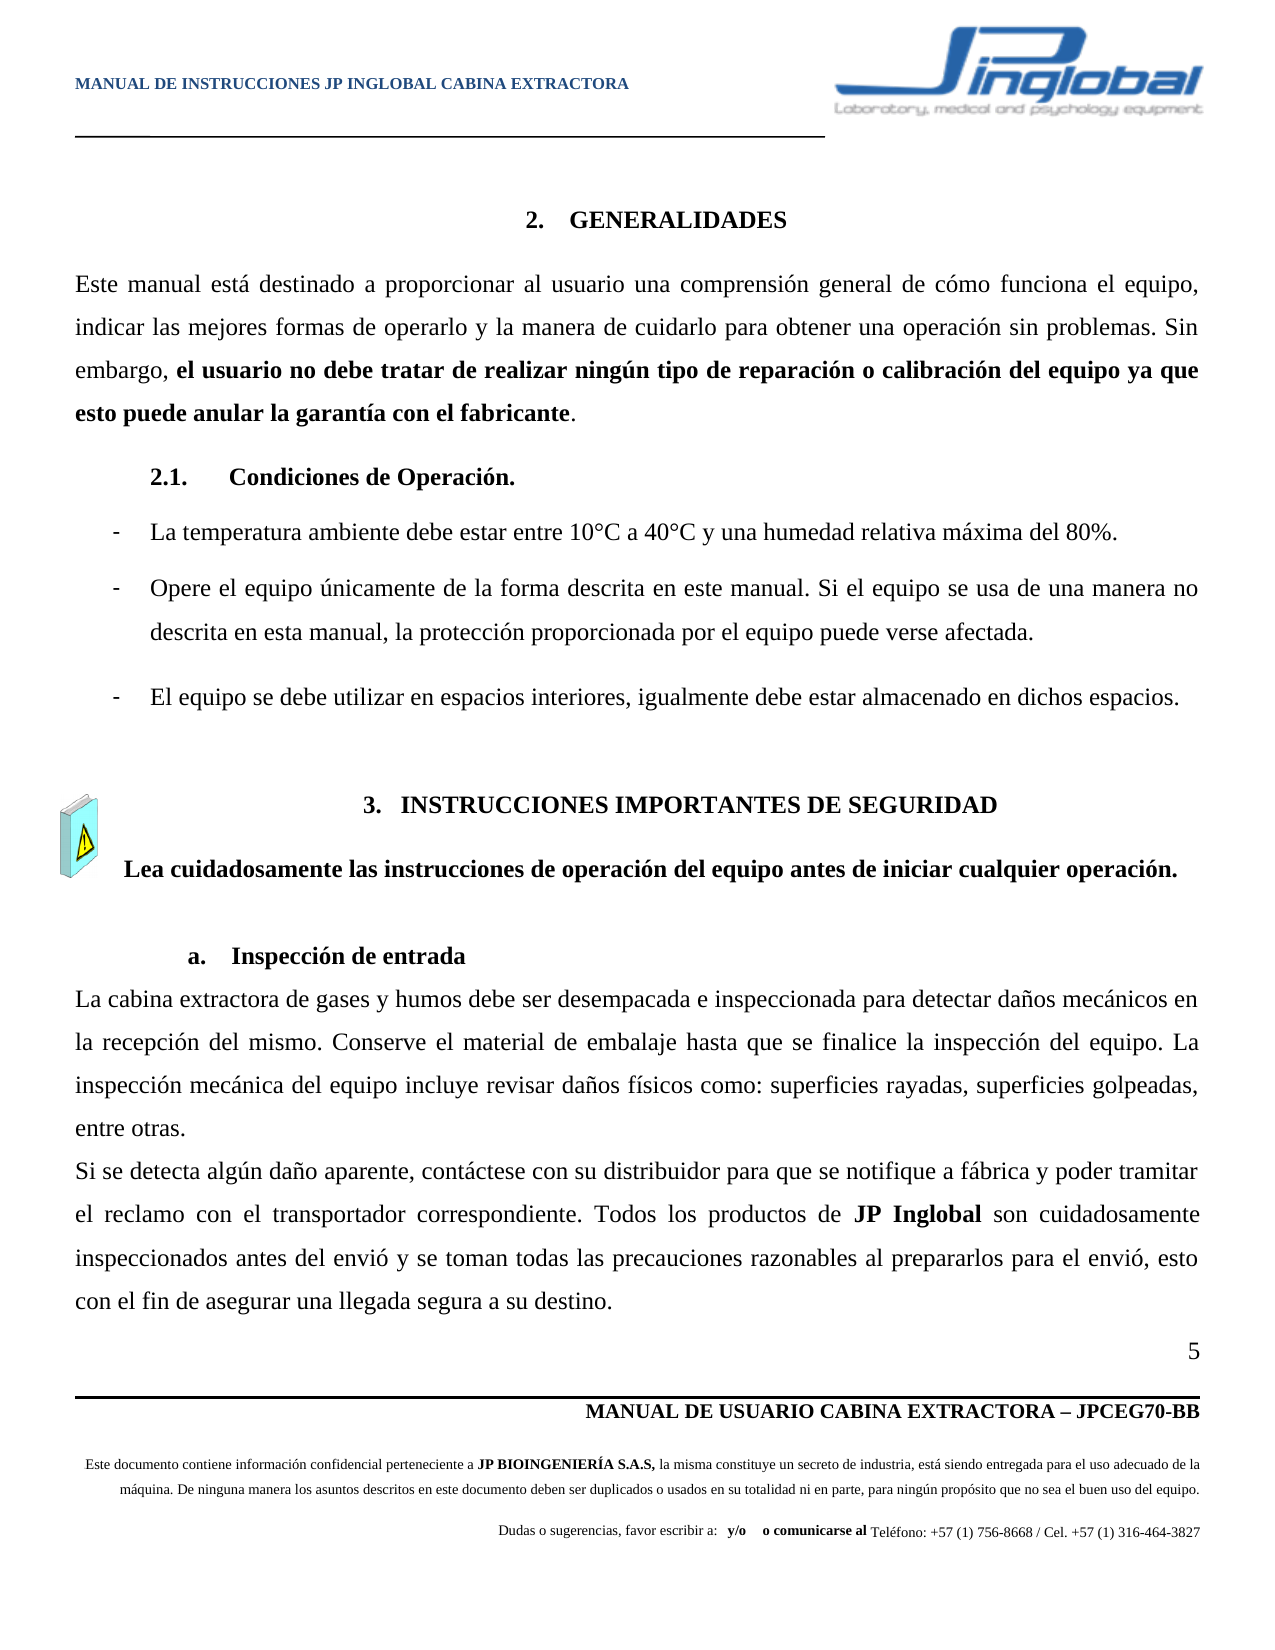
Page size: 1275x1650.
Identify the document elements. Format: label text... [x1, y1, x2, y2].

picture [812, 13, 1227, 130]
picture [48, 790, 105, 881]
list Opere el equipo únicamente de la forma descrita en este manual. Si el equipo se usa de una manera no descrita en esta manual, la protección proporcionada por el equipo puede verse afectada. [112, 572, 1200, 646]
list Inspección de entrada [187, 941, 1200, 969]
text Si se detecta algún daño aparente, contáctese con su distribuidor para que se notifique a fábrica y poder tramitar el reclamo con el transportador correspondiente. Todos los productos de JP Inglobal son cuidadosamente inspeccionados antes del envió y se toman todas las precauciones razonables al prepararlos para el envió, esto con el fin de asegurar una llegada segura a su destino. [75, 1156, 1200, 1314]
text Este manual está destinado a proporcionar al usuario una comprensión general de cómo funciona el equipo, indicar las mejores formas de operarlo y la manera de cuidarlo para obtener una operación sin problemas. Sin embargo, el usuario no debe tratar de realizar ningún tipo de reparación o calibración del equipo ya que esto puede anular la garantía con el fabricante. [75, 269, 1200, 427]
list La temperatura ambiente debe estar entre 10°C a 40°C y una humedad relativa máxima del 80%. [112, 516, 1200, 547]
subtitle INSTRUCCIONES IMPORTANTES DE SEGURIDAD [112, 791, 1200, 819]
list Condiciones de Operación. [150, 462, 1200, 491]
subtitle GENERALIDADES [112, 205, 1200, 234]
text Lea cuidadosamente las instrucciones de operación del equipo antes de iniciar cualquier operación. [75, 854, 1200, 883]
list El equipo se debe utilizar en espacios interiores, igualmente debe estar almacenado en dichos espacios. [112, 681, 1200, 711]
text La cabina extractora de gases y humos debe ser desempacada e inspeccionada para detectar daños mecánicos en la recepción del mismo. Conserve el material de embalaje hasta que se finalice la inspección del equipo. La inspección mecánica del equipo incluye revisar daños físicos como: superficies rayadas, superficies golpeadas, entre otras. [75, 984, 1200, 1142]
